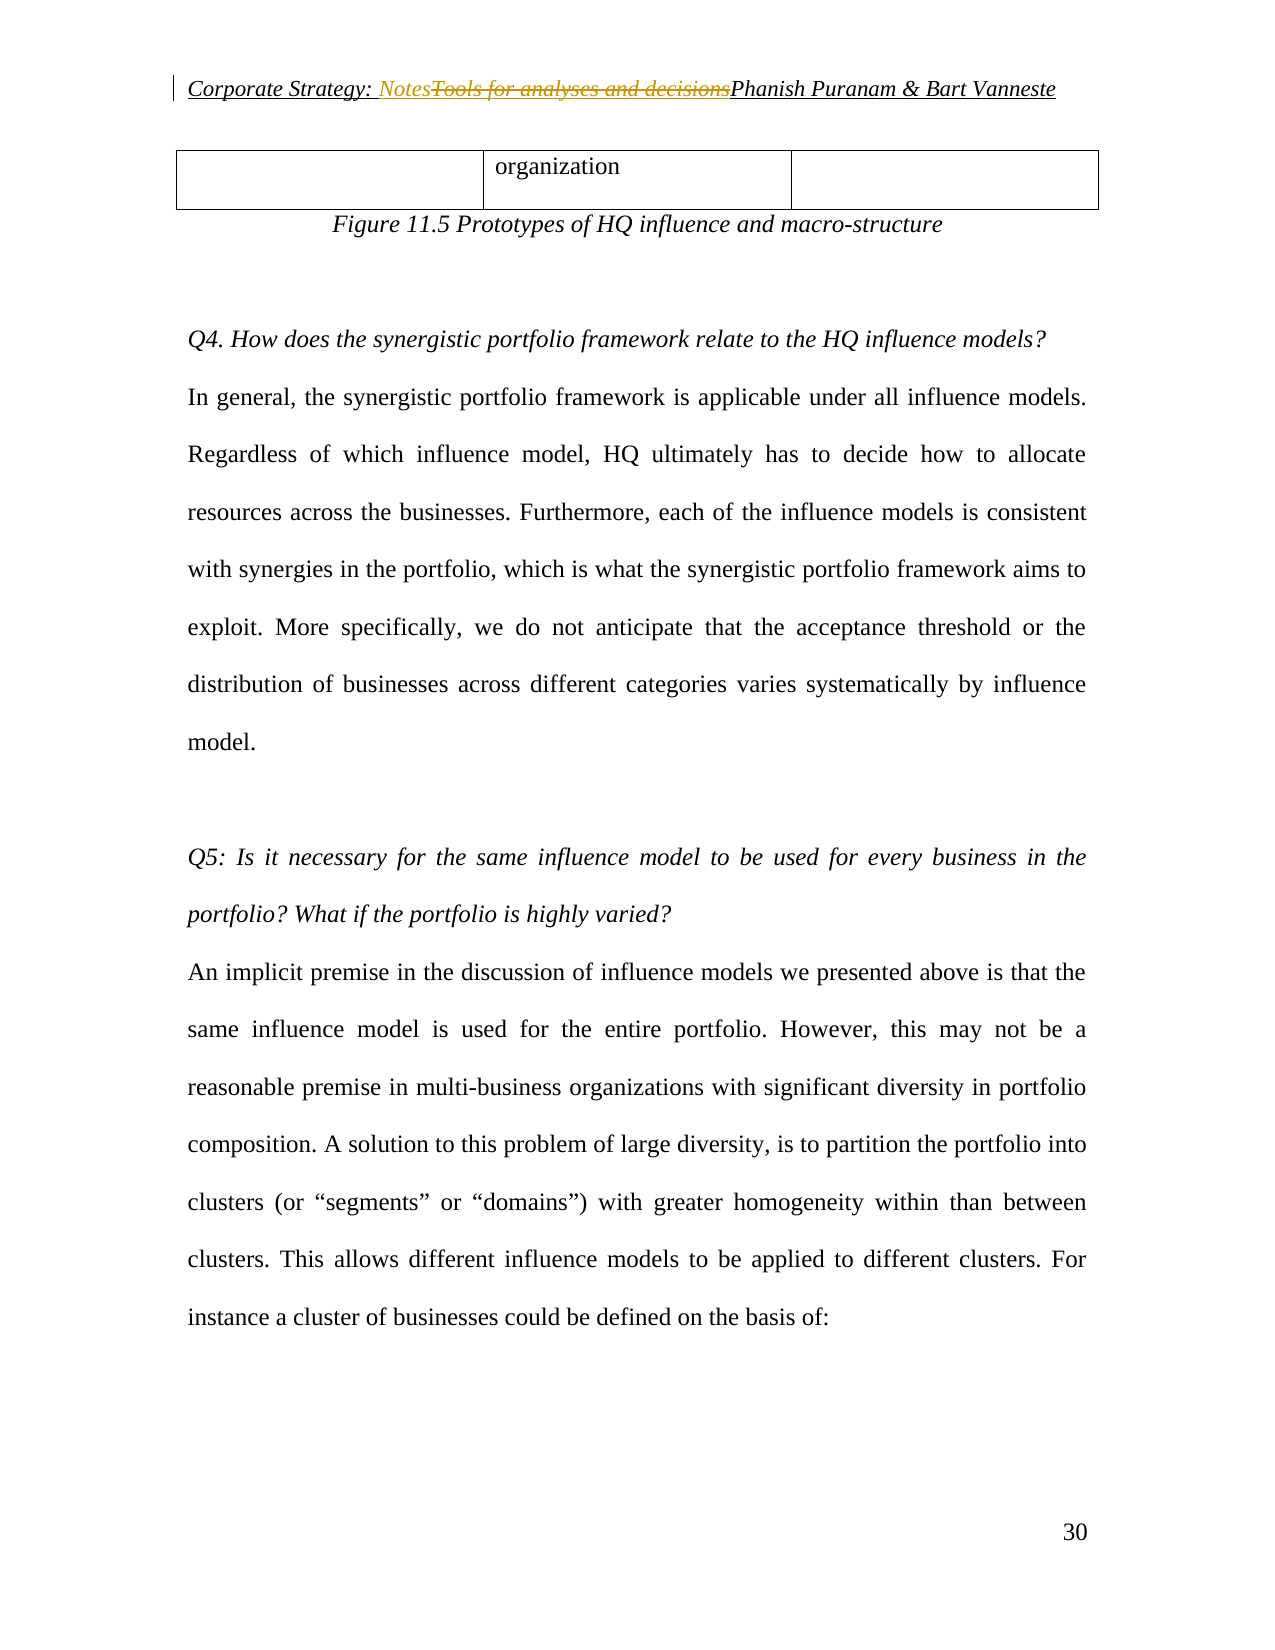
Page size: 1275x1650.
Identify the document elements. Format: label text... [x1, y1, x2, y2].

text Q5: Is it necessary for the same influence model to be used for every business in the portfolio? What if the portfolio is highly varied? [187, 842, 1087, 928]
text Q4. How does the synergistic portfolio framework relate to the HQ influence models? [187, 324, 1087, 353]
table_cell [792, 151, 1098, 208]
text An implicit premise in the discussion of influence models we presented above is that the same influence model is used for the entire portfolio. However, this may not be a reasonable premise in multi-business organizations with significant diversity in portfolio composition. A solution to this problem of large diversity, is to partition the portfolio into clusters (or “segments” or “domains”) with greater homogeneity within than between clusters. This allows different influence models to be applied to different clusters. For instance a cluster of businesses could be defined on the basis of: [187, 957, 1087, 1331]
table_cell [484, 151, 791, 208]
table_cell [177, 151, 483, 208]
text Figure 11.5 Prototypes of HQ influence and macro-structure [187, 210, 1087, 238]
text In general, the synergistic portfolio framework is applicable under all influence models. Regardless of which influence model, HQ ultimately has to decide how to allocate resources across the businesses. Furthermore, each of the influence models is consistent with synergies in the portfolio, which is what the synergistic portfolio framework aims to exploit. More specifically, we do not anticipate that the acceptance threshold or the distribution of businesses across different categories varies systematically by influence model. [187, 382, 1087, 756]
